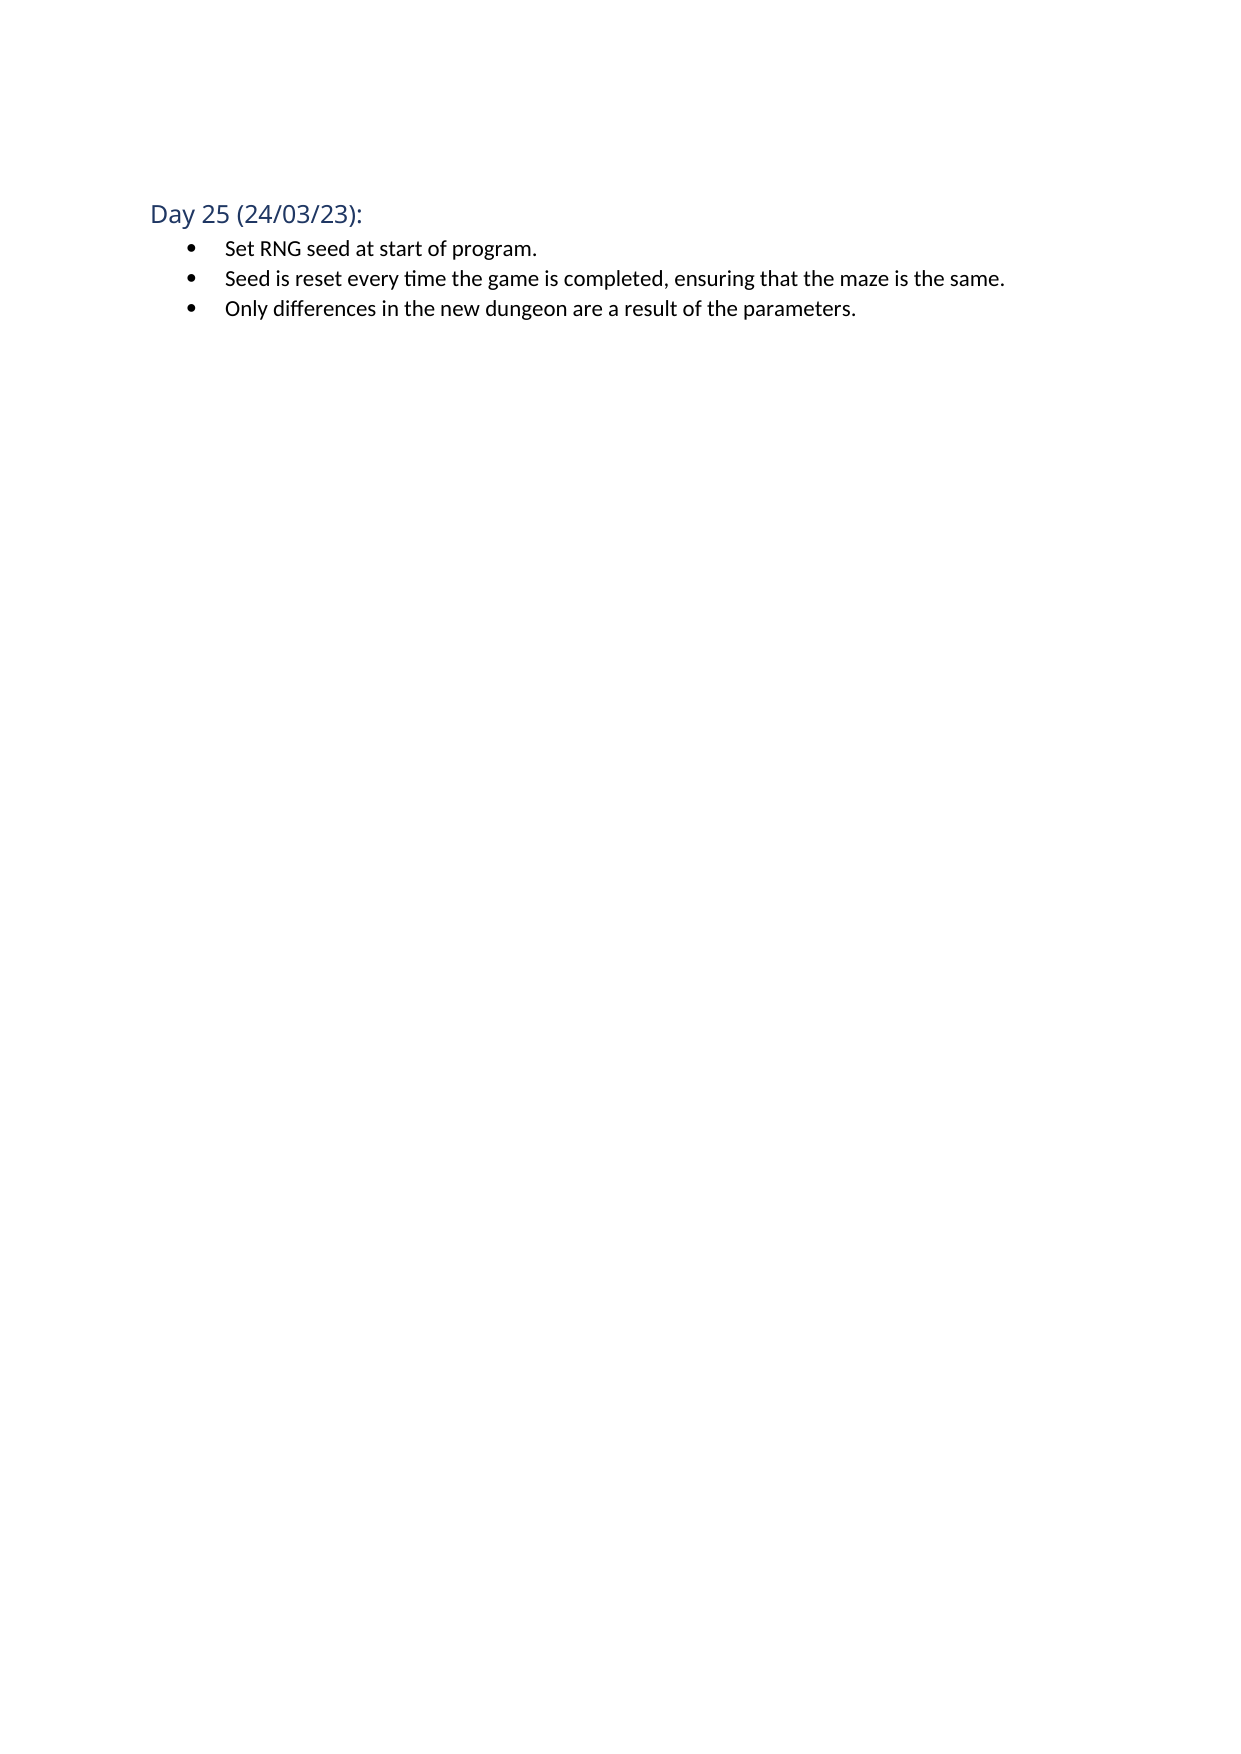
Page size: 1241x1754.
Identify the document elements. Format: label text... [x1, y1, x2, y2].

list Set RNG seed at start of program. [187, 234, 1090, 262]
subtitle Day 25 (24/03/23): [150, 197, 1090, 231]
list Seed is reset every time the game is completed, ensuring that the maze is the same. [187, 264, 1090, 292]
list Only differences in the new dungeon are a result of the parameters. [187, 294, 1090, 322]
